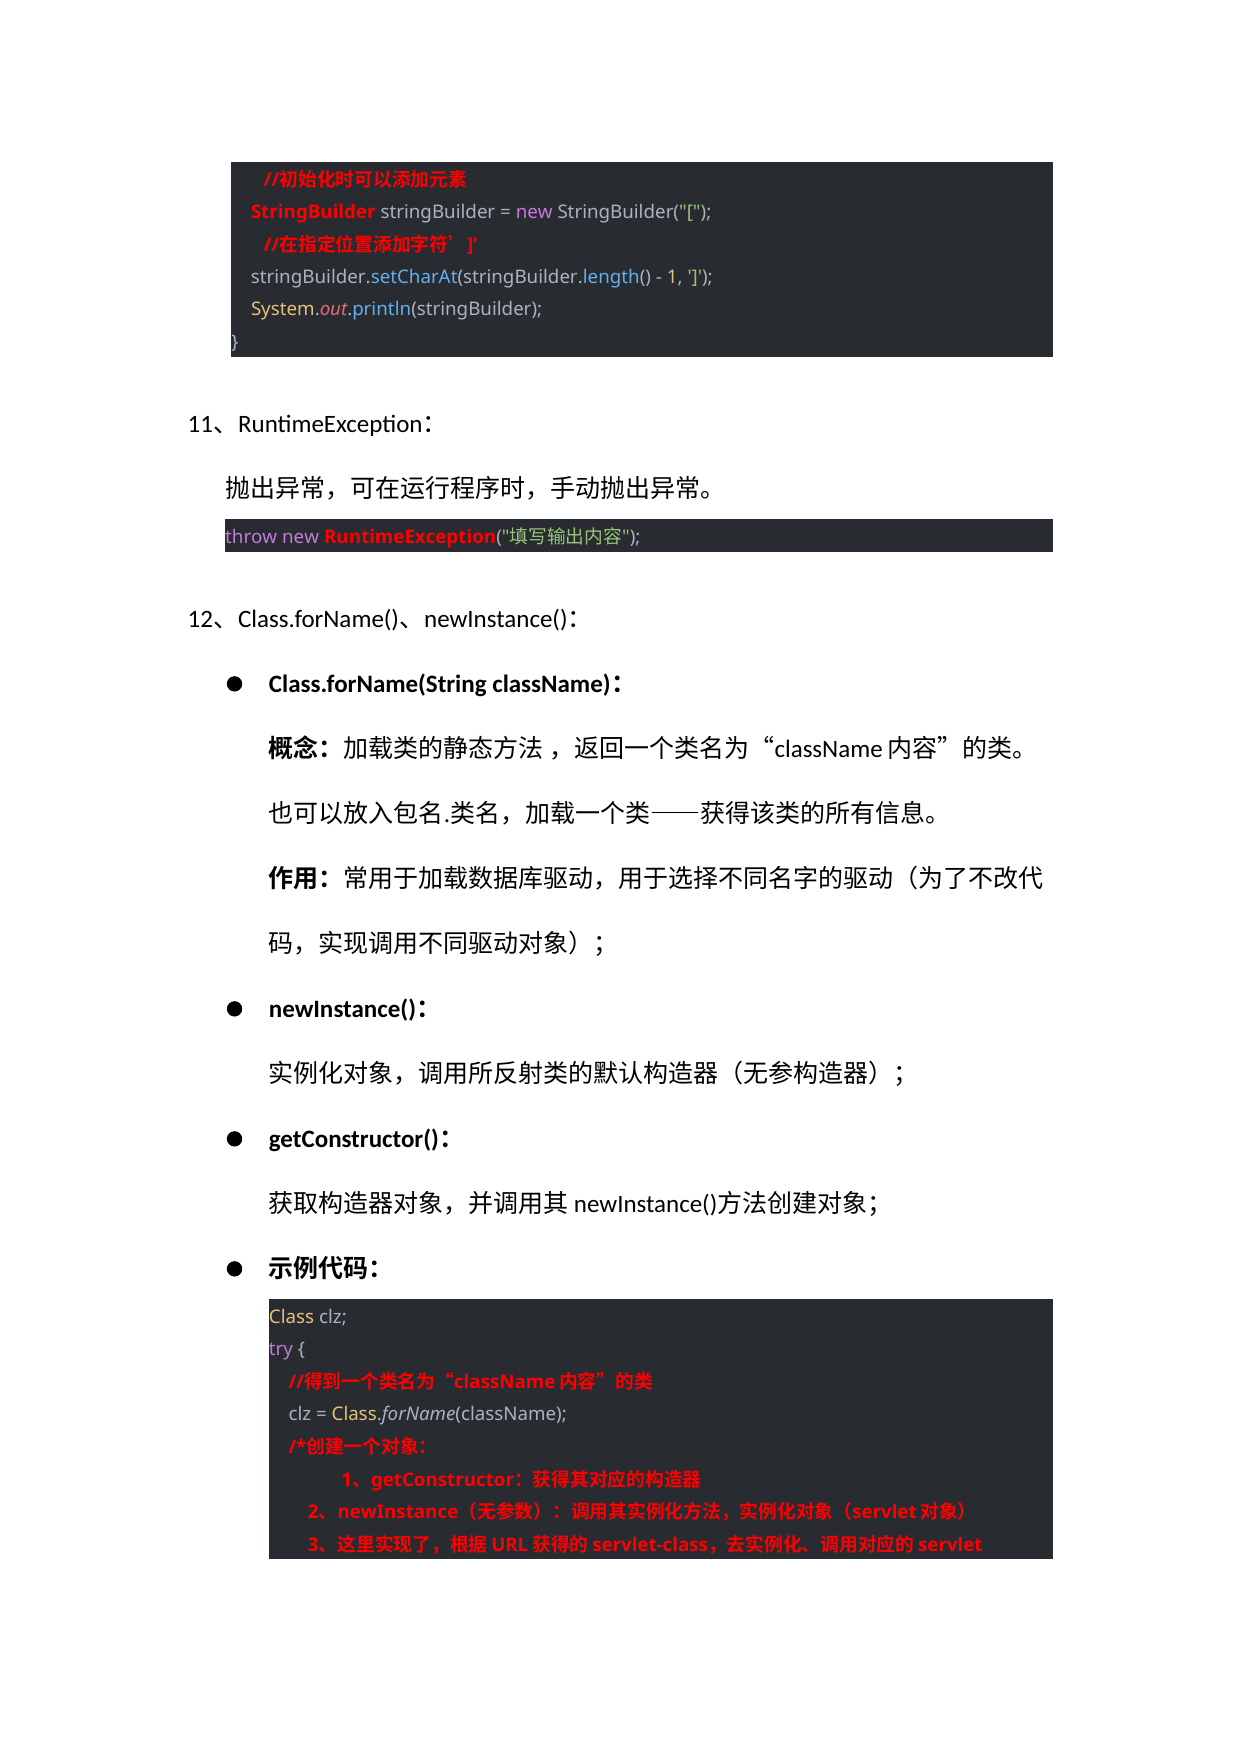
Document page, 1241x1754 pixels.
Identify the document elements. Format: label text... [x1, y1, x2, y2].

list RuntimeException： [187, 389, 1053, 454]
text throw new RuntimeException("填写输出内容"); [225, 519, 1053, 552]
text Class clz; try { //得到一个类名为“className内容”的类 clz = Class.forName(className); /*创建一个对象： [269, 1299, 1053, 1462]
list newInstance()： [225, 974, 1053, 1039]
list 也可以放入包名.类名，加载一个类——获得该类的所有信息。 [269, 779, 1053, 844]
list Class.forName(String className)： [225, 649, 1053, 714]
list 示例代码： [225, 1234, 1053, 1299]
text //在指定位置添加字符’]’ stringBuilder.setCharAt(stringBuilder.length() - 1, ']'); System.out.println(stringBuilder); } [231, 227, 1053, 357]
list 作用：常用于加载数据库驱动，用于选择不同名字的驱动（为了不改代码，实现调用不同驱动对象）； [269, 844, 1053, 974]
text //初始化时可以添加元素 StringBuilder stringBuilder = new StringBuilder("["); [231, 162, 1053, 227]
text 1、getConstructor：获得其对应的构造器 2、newInstance（无参数）：调用其实例化方法，实例化对象（servlet对象） 3、这里实现了，根据URL获得的servlet-class，去实例化、调用对应的servlet [269, 1462, 1053, 1559]
list Class.forName()、newInstance()： [187, 584, 1053, 649]
list 概念：加载类的静态方法 ，返回一个类名为“className内容”的类。 [269, 714, 1053, 779]
list getConstructor()： [225, 1104, 1053, 1169]
list 实例化对象，调用所反射类的默认构造器（无参构造器）； [269, 1039, 1053, 1104]
list 抛出异常，可在运行程序时，手动抛出异常。 [225, 454, 1053, 519]
list 获取构造器对象，并调用其newInstance()方法创建对象； [269, 1169, 1053, 1234]
